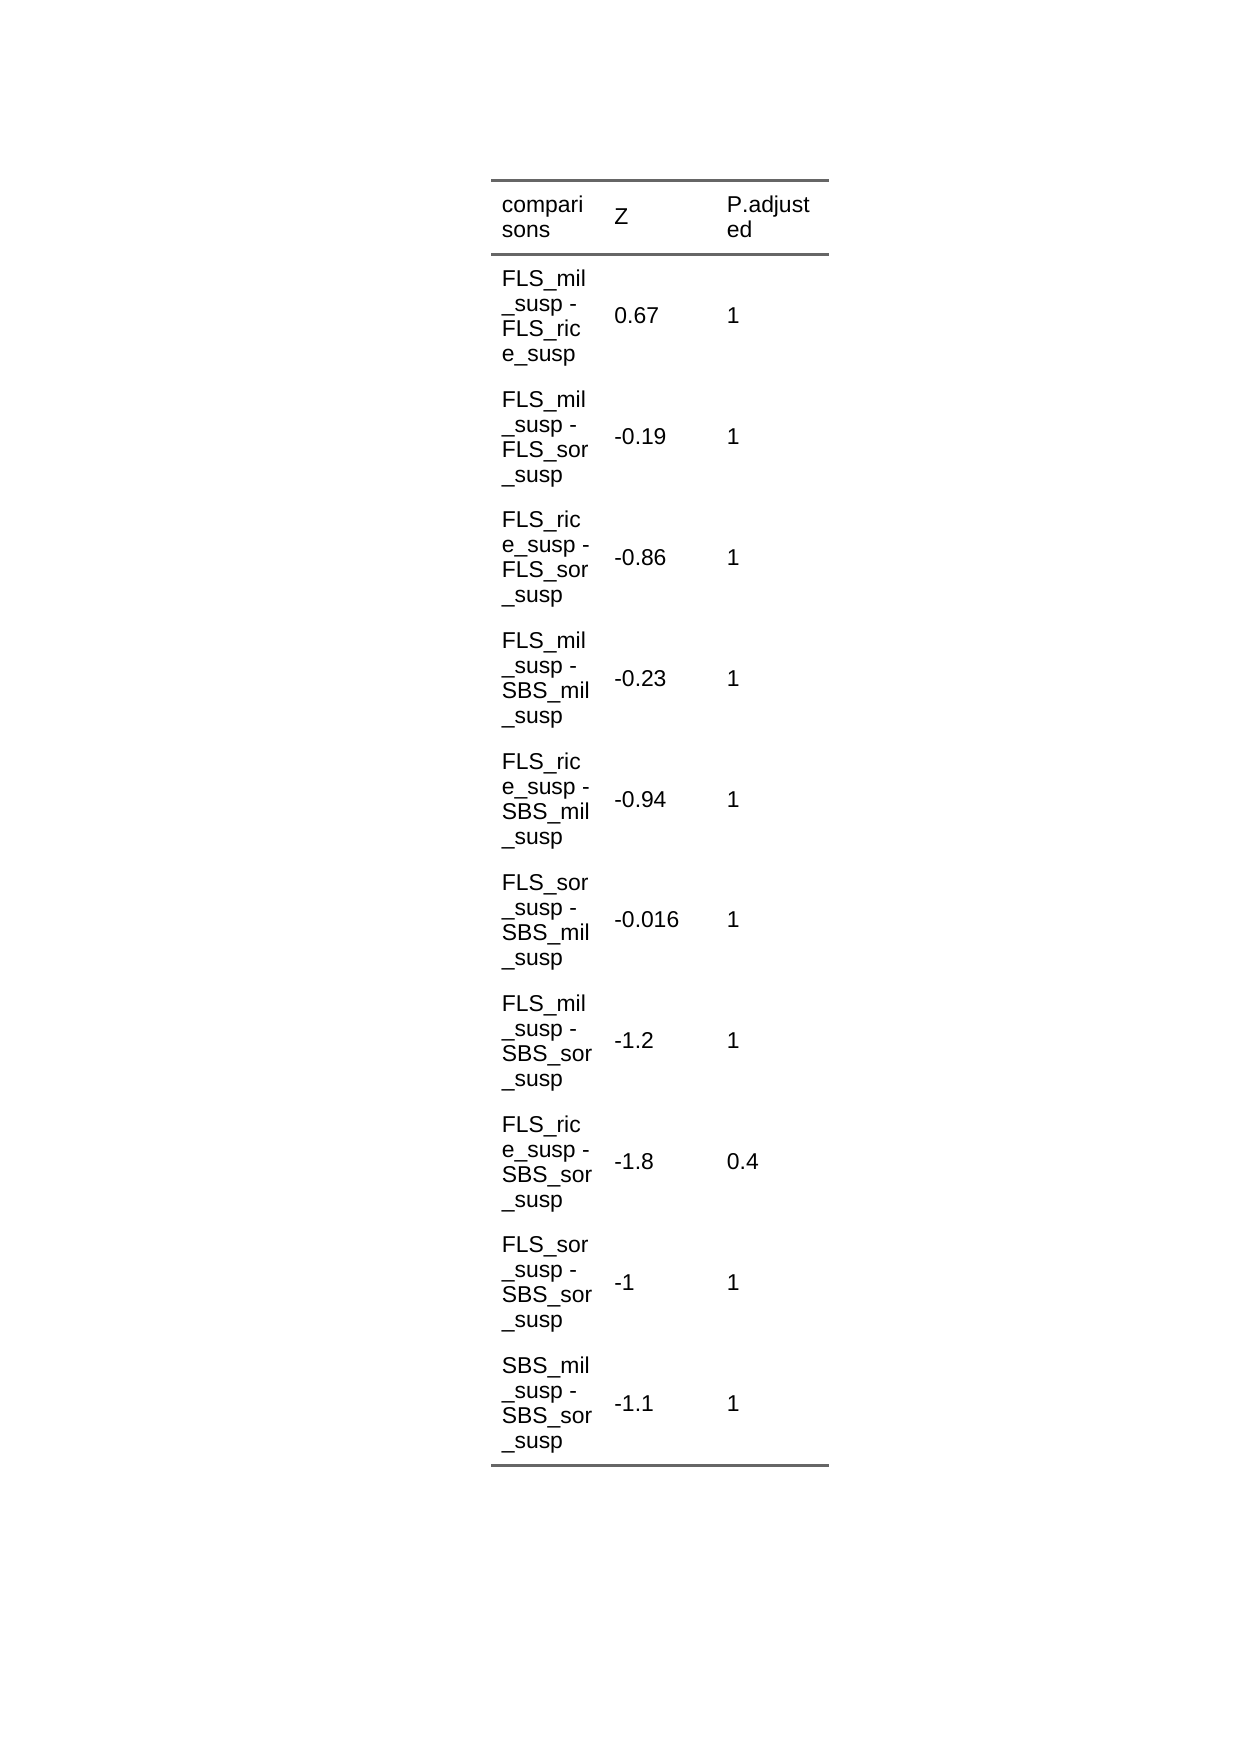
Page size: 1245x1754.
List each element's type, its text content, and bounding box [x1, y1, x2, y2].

table_cell 1 [716, 739, 829, 860]
table_cell -0.23 [604, 618, 716, 739]
table_cell FLS_mil_susp - FLS_sor_susp [491, 377, 604, 497]
table_cell -0.016 [604, 860, 716, 981]
table_cell 1 [716, 1343, 829, 1464]
table_cell 1 [716, 498, 829, 618]
table_cell FLS_rice_susp - SBS_mil_susp [491, 739, 604, 860]
table_cell FLS_mil_susp - SBS_mil_susp [491, 618, 604, 739]
table_cell SBS_mil_susp - SBS_sor_susp [491, 1343, 604, 1464]
table_cell 1 [716, 377, 829, 497]
table_cell 0.4 [716, 1102, 829, 1222]
table_header comparisons [491, 182, 604, 253]
table_cell 1 [716, 256, 829, 377]
table_cell -1.1 [604, 1343, 716, 1464]
table_cell -0.19 [604, 377, 716, 497]
table_cell FLS_mil_susp - FLS_rice_susp [491, 256, 604, 377]
table_cell FLS_mil_susp - SBS_sor_susp [491, 981, 604, 1102]
table_cell -0.94 [604, 739, 716, 860]
table_header P.adjusted [716, 182, 829, 253]
table_cell FLS_rice_susp - FLS_sor_susp [491, 498, 604, 618]
table_cell -0.86 [604, 498, 716, 618]
table_cell 1 [716, 618, 829, 739]
table_cell -1 [604, 1223, 716, 1343]
table_cell FLS_sor_susp - SBS_mil_susp [491, 860, 604, 981]
table_cell 1 [716, 1223, 829, 1343]
table_cell 1 [716, 981, 829, 1102]
table_cell 1 [716, 860, 829, 981]
table_cell -1.8 [604, 1102, 716, 1222]
table_header Z [604, 182, 716, 253]
table_cell FLS_rice_susp - SBS_sor_susp [491, 1102, 604, 1222]
table_cell FLS_sor_susp - SBS_sor_susp [491, 1223, 604, 1343]
table_cell 0.67 [604, 256, 716, 377]
table_cell -1.2 [604, 981, 716, 1102]
